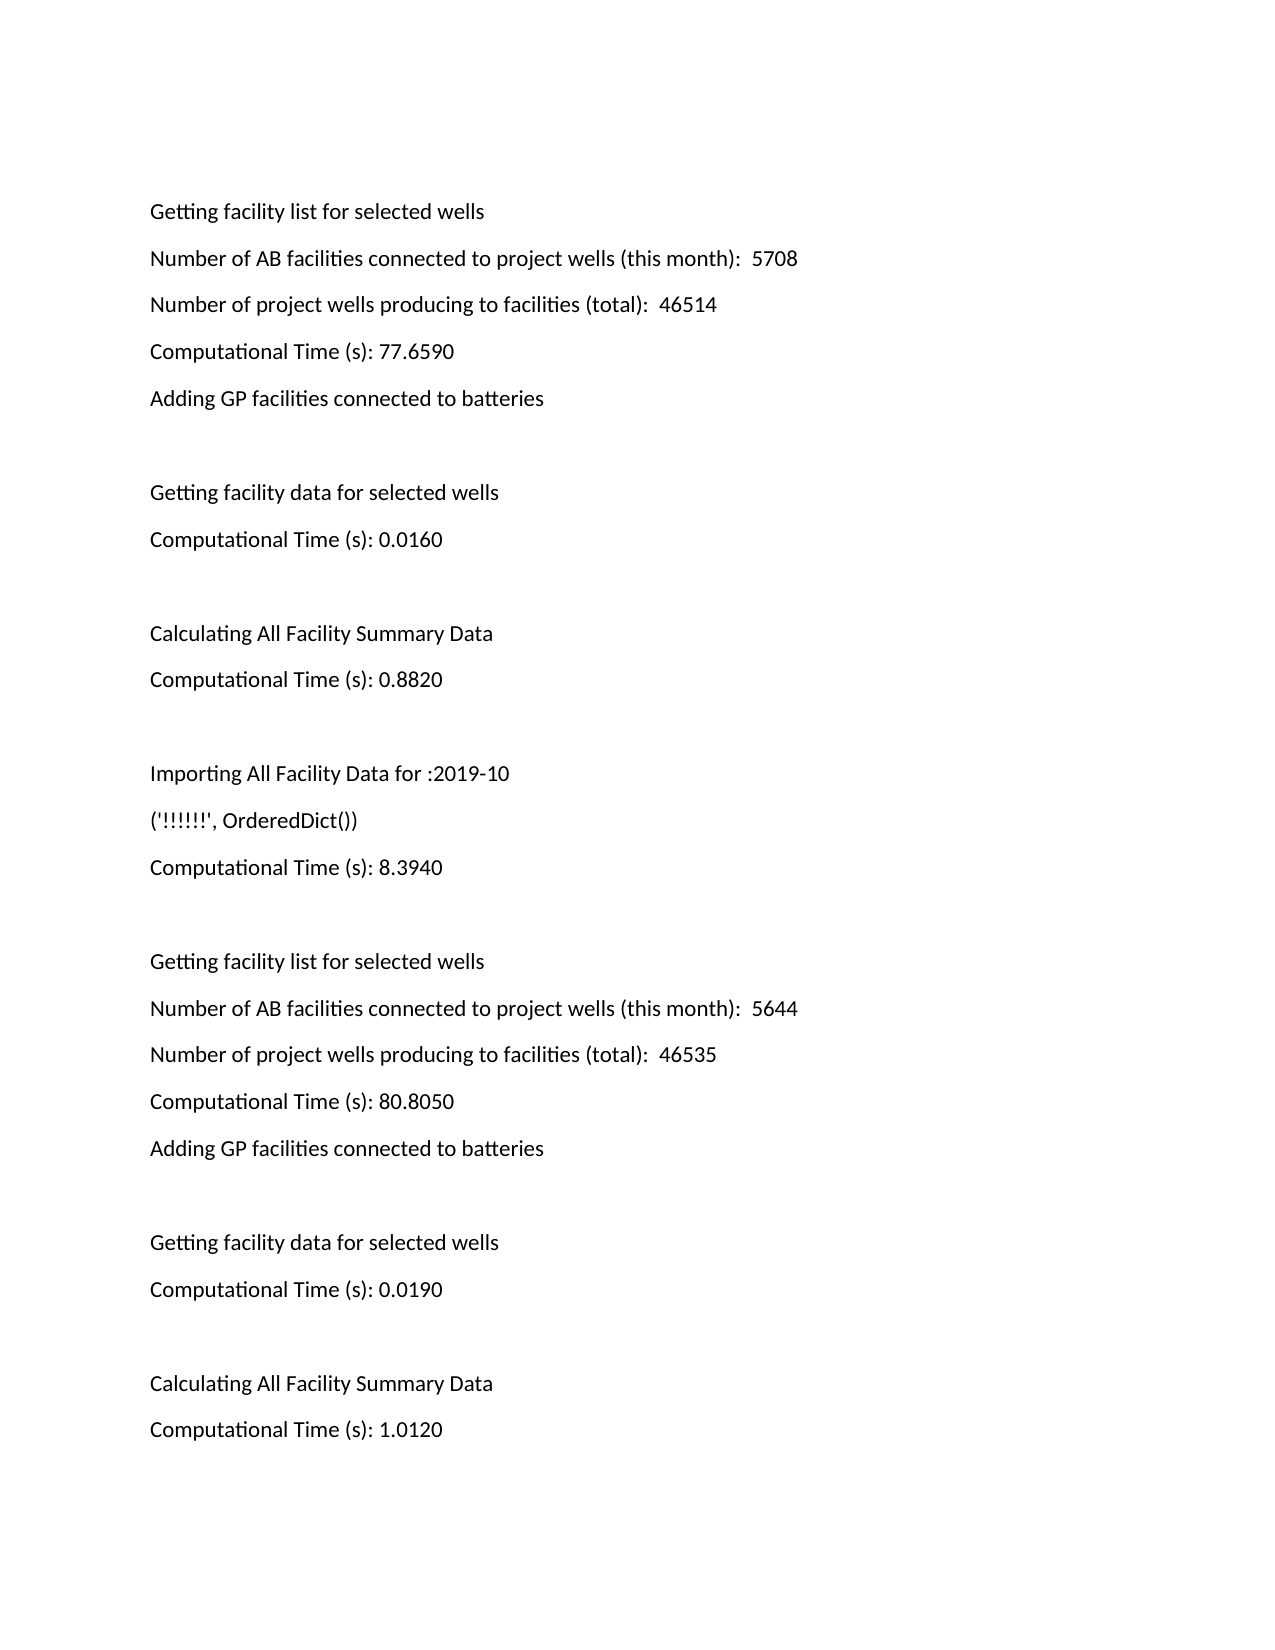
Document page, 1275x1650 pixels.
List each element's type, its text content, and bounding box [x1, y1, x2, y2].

text Adding GP facilities connected to batteries [150, 384, 1125, 412]
text Number of project wells producing to facilities (total): 46514 [150, 291, 1125, 319]
text Computational Time (s): 0.0160 [150, 525, 1125, 553]
text Getting facility data for selected wells [150, 1228, 1125, 1256]
text Number of AB facilities connected to project wells (this month): 5708 [150, 244, 1125, 272]
text Number of AB facilities connected to project wells (this month): 5644 [150, 994, 1125, 1022]
text Computational Time (s): 8.3940 [150, 853, 1125, 881]
text Importing All Facility Data for :2019-10 [150, 759, 1125, 787]
text Computational Time (s): 80.8050 [150, 1087, 1125, 1116]
text Calculating All Facility Summary Data [150, 1369, 1125, 1397]
text Adding GP facilities connected to batteries [150, 1134, 1125, 1162]
text Computational Time (s): 0.8820 [150, 666, 1125, 694]
text Getting facility list for selected wells [150, 947, 1125, 975]
text Computational Time (s): 1.0120 [150, 1416, 1125, 1444]
text Getting facility data for selected wells [150, 478, 1125, 506]
text Number of project wells producing to facilities (total): 46535 [150, 1041, 1125, 1069]
text Getting facility list for selected wells [150, 197, 1125, 225]
text ('!!!!!!', OrderedDict()) [150, 806, 1125, 834]
text Computational Time (s): 0.0190 [150, 1275, 1125, 1303]
text Computational Time (s): 77.6590 [150, 337, 1125, 366]
text Calculating All Facility Summary Data [150, 619, 1125, 647]
